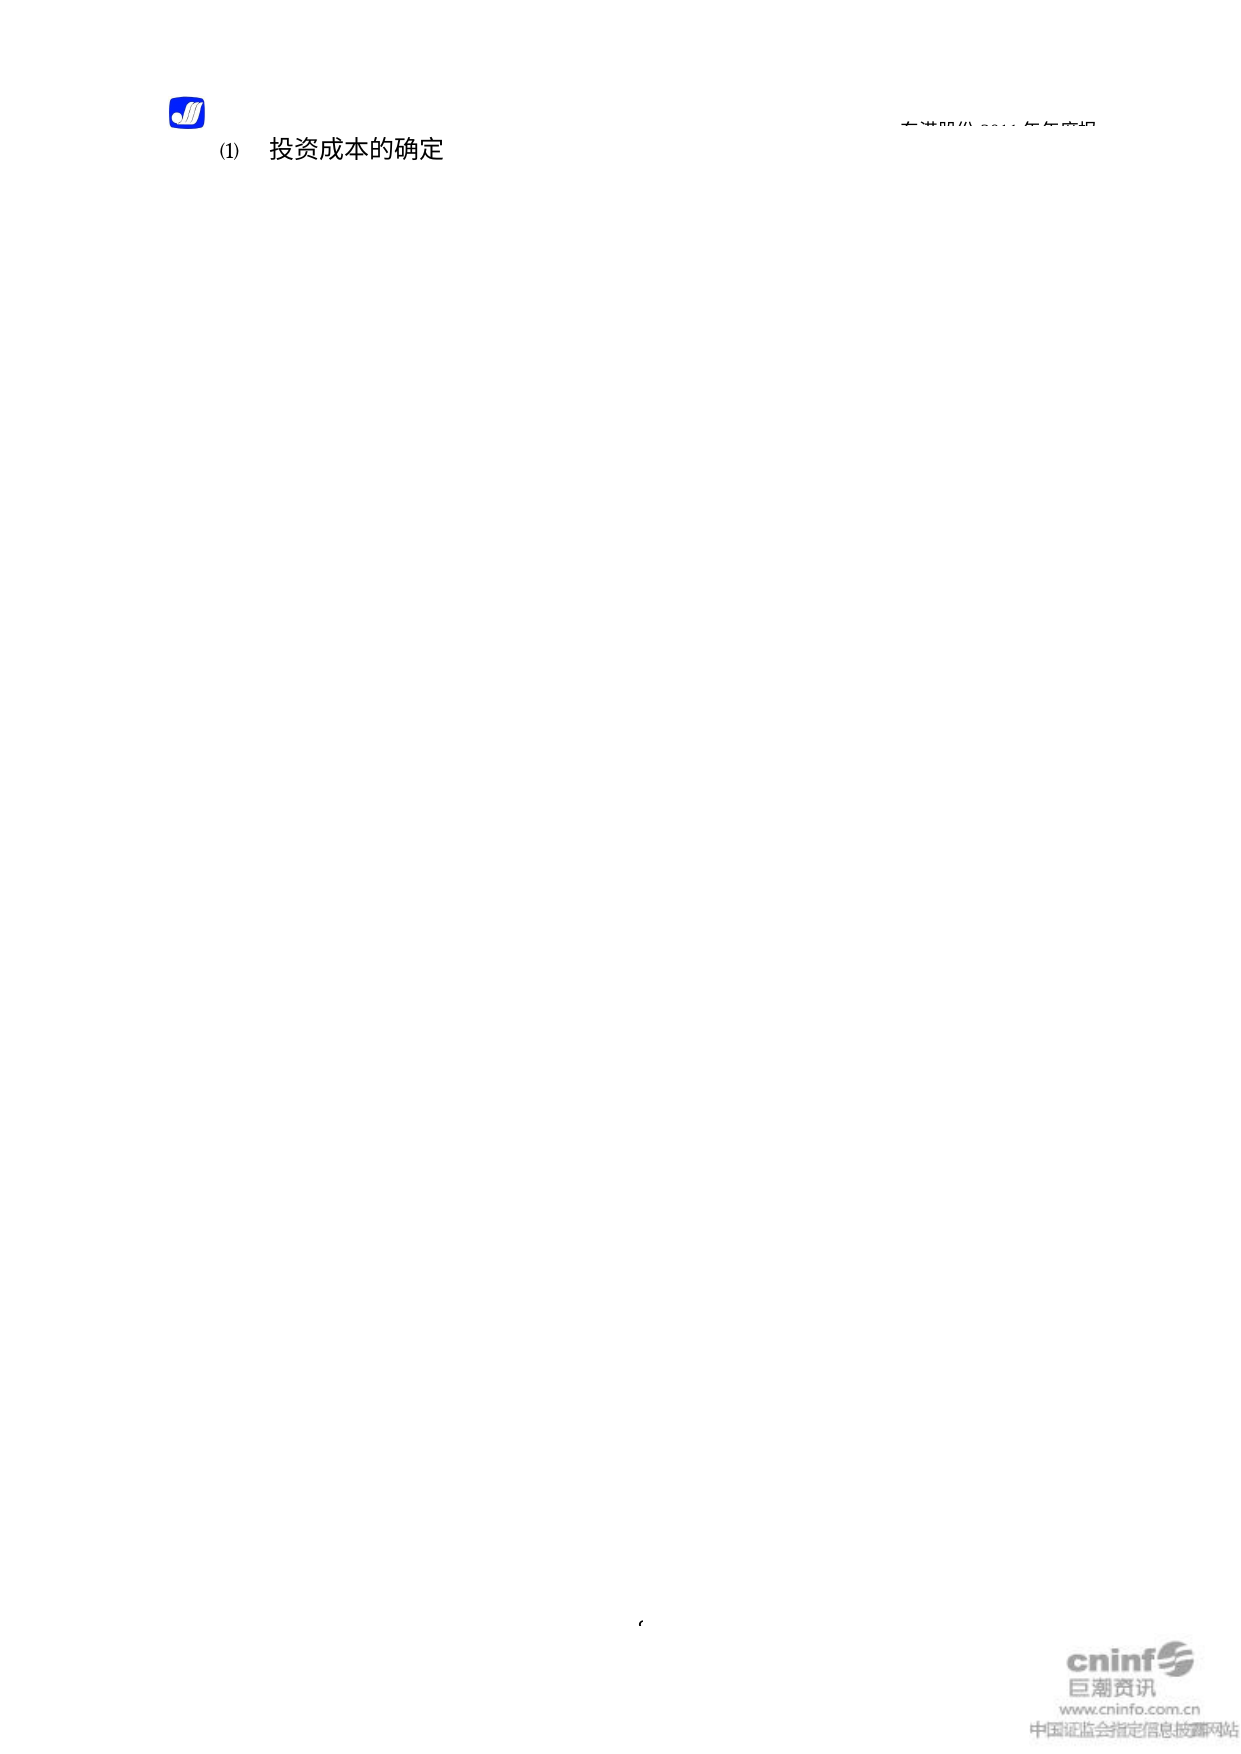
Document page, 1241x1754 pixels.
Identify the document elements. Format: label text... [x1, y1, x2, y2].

picture [168, 96, 206, 130]
text ⑴ 投资成本的确定 [219, 131, 1240, 165]
picture [1029, 1633, 1241, 1754]
